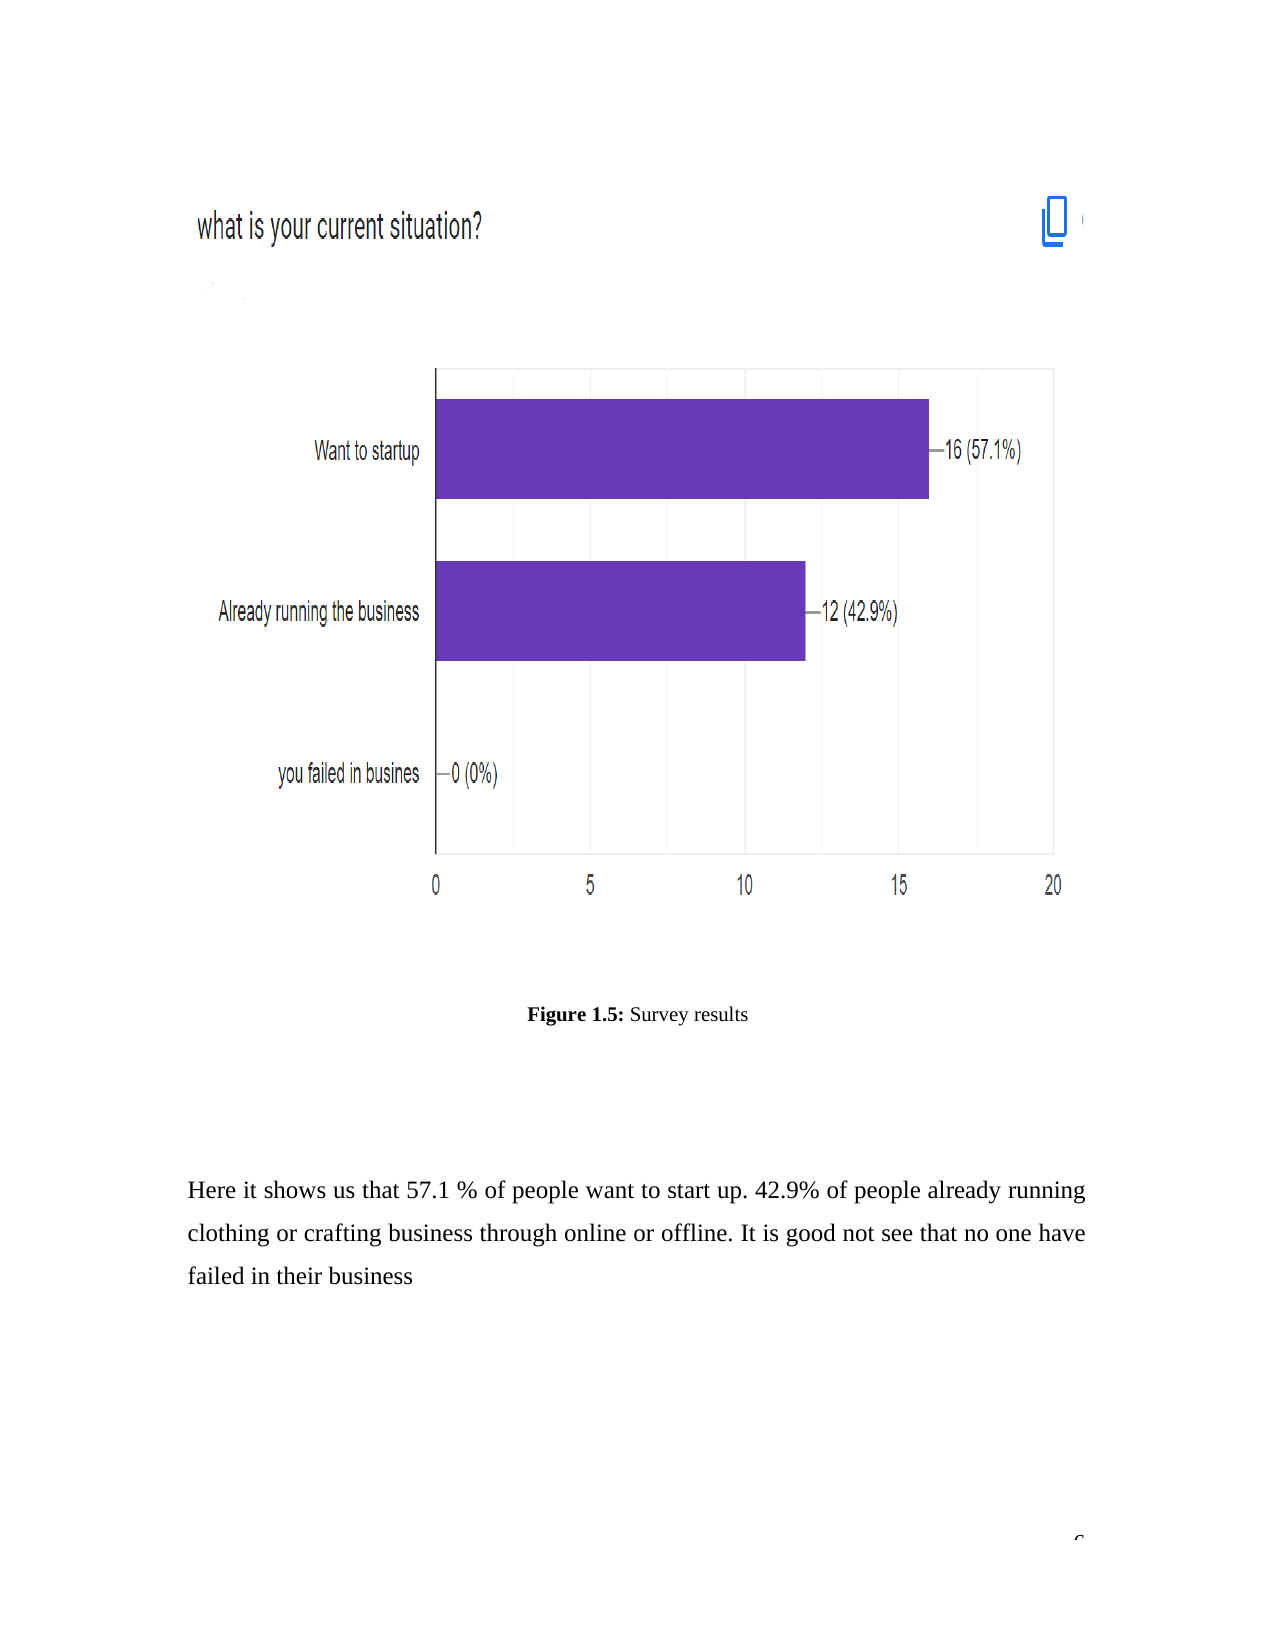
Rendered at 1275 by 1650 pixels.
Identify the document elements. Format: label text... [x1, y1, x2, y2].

text Here it shows us that 57.1 % of people want to start up. 42.9% of people already running clothing or crafting business through online or offline. It is good not see that no one have failed in their business [187, 1175, 1088, 1290]
picture [197, 196, 1084, 895]
text Figure 1.5: Survey results [444, 1002, 831, 1026]
